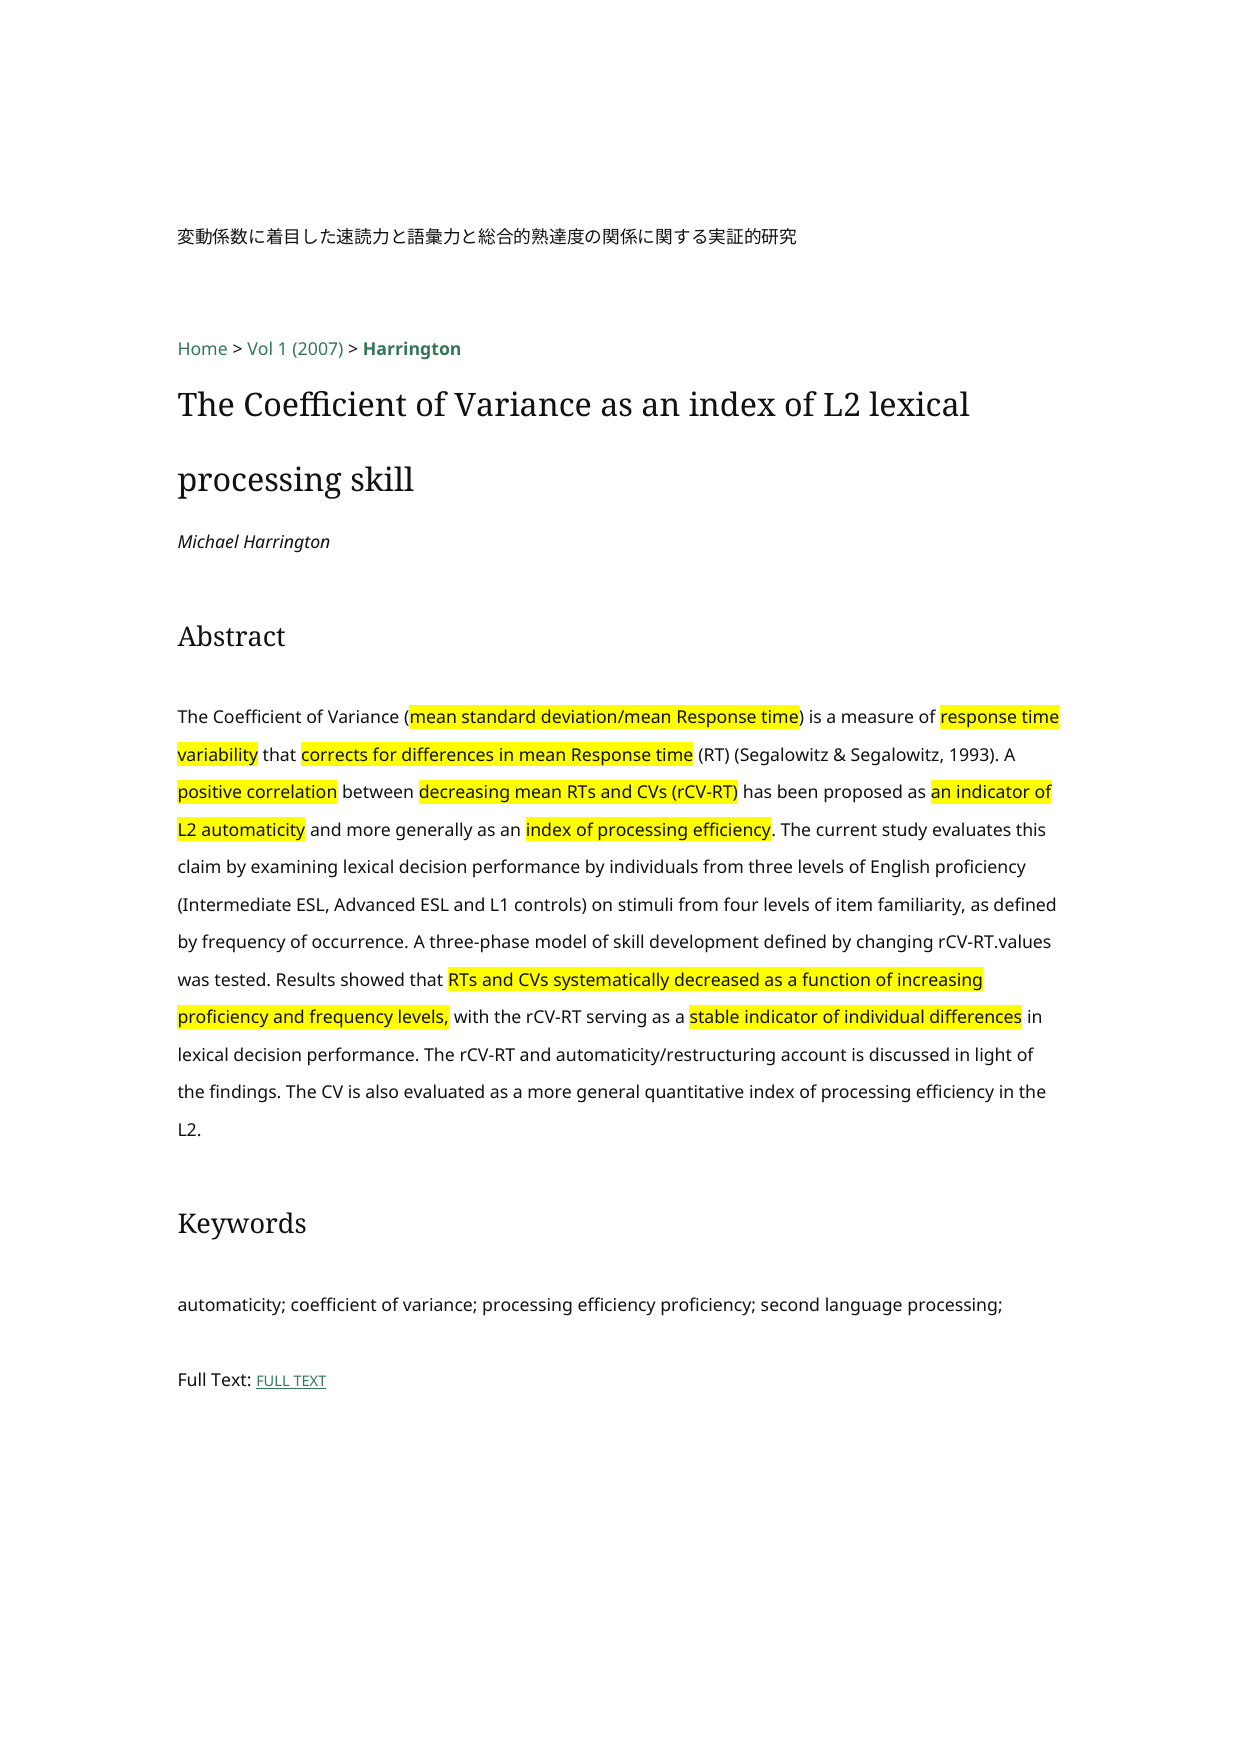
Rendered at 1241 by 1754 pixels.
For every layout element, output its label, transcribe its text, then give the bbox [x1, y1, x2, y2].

text The Coefficient of Variance (mean standard deviation/mean Response time) is a measure of response time variability that corrects for differences in mean Response time (RT) (Segalowitz & Segalowitz, 1993). A positive correlation between decreasing mean RTs and CVs (rCV-RT) has been proposed as an indicator of L2 automaticity and more generally as an index of processing efficiency. The current study evaluates this claim by examining lexical decision performance by individuals from three levels of English proficiency (Intermediate ESL, Advanced ESL and L1 controls) on stimuli from four levels of item familiarity, as defined by frequency of occurrence. A three-phase model of skill development defined by changing rCV-RT.values was tested. Results showed that RTs and CVs systematically decreased as a function of increasing proficiency and frequency levels, with the rCV-RT serving as a stable indicator of individual differences in lexical decision performance. The rCV-RT and automaticity/restructuring account is discussed in light of the findings. The CV is also evaluated as a more general quantitative index of processing efficiency in the L2. [177, 698, 1063, 1148]
text Full Text: Full text [177, 1361, 1063, 1398]
text Keywords [177, 1204, 1038, 1242]
text automaticity; coefficient of variance; processing efficiency proficiency; second language processing; [177, 1286, 1063, 1323]
text The Coefficient of Variance as an index of L2 lexical processing skill [177, 367, 1038, 517]
text 変動係数に着目した速読力と語彙力と総合的熟達度の関係に関する実証的研究 [177, 217, 1063, 254]
text Abstract [177, 617, 1038, 654]
text Michael Harrington [177, 523, 1063, 561]
text Home > Vol 1 (2007) > Harrington [177, 329, 1063, 367]
